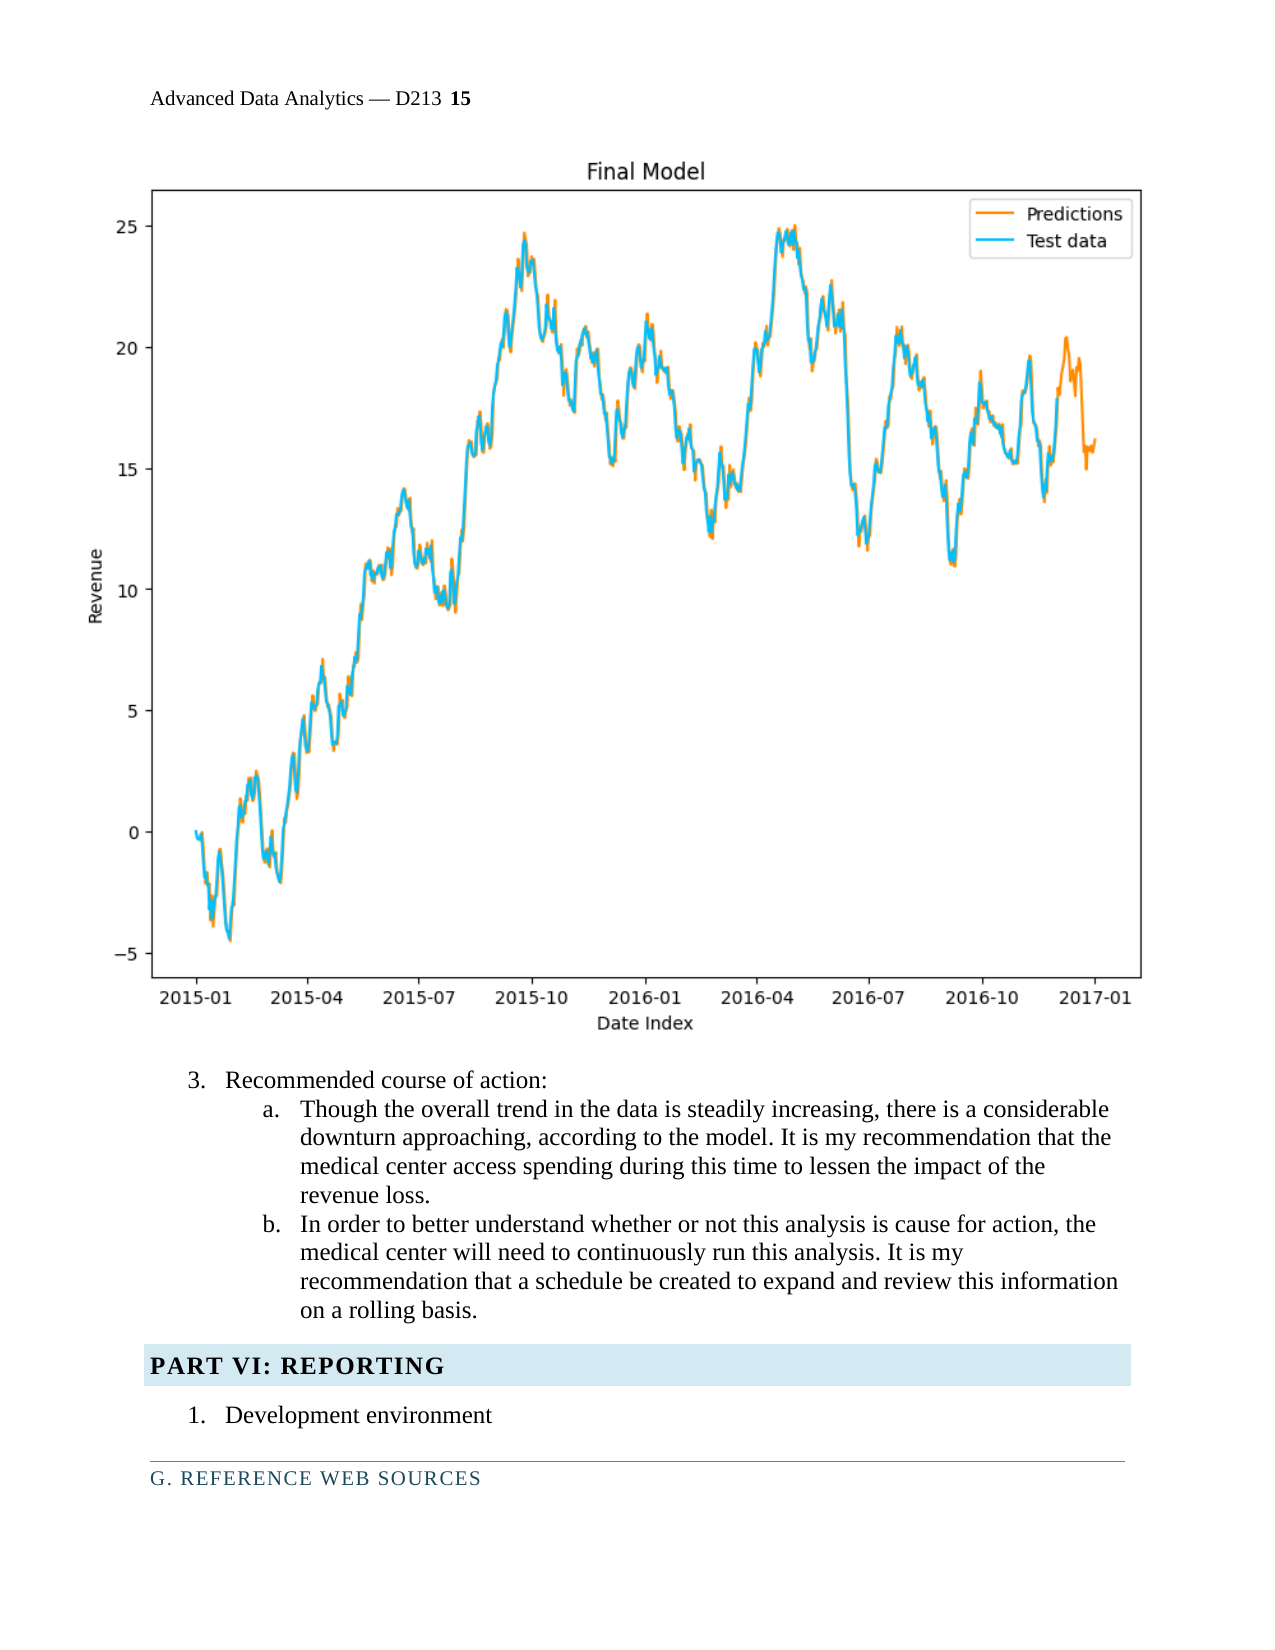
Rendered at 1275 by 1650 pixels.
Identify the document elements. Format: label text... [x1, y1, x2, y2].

list In order to better understand whether or not this analysis is cause for action, the medical center will need to continuously run this analysis. It is my recommendation that a schedule be created to expand and review this information on a rolling basis. [262, 1209, 1125, 1324]
subtitle G. Reference web sources [150, 1462, 1125, 1490]
list Though the overall trend in the data is steadily increasing, there is a considerable downturn approaching, according to the model. It is my recommendation that the medical center access spending during this time to lessen the impact of the revenue loss. [262, 1094, 1125, 1209]
list Recommended course of action: [187, 1065, 1125, 1094]
subtitle Part VI: Reporting [150, 1351, 1125, 1379]
picture [75, 150, 1152, 1045]
list Development environment [187, 1401, 1125, 1429]
